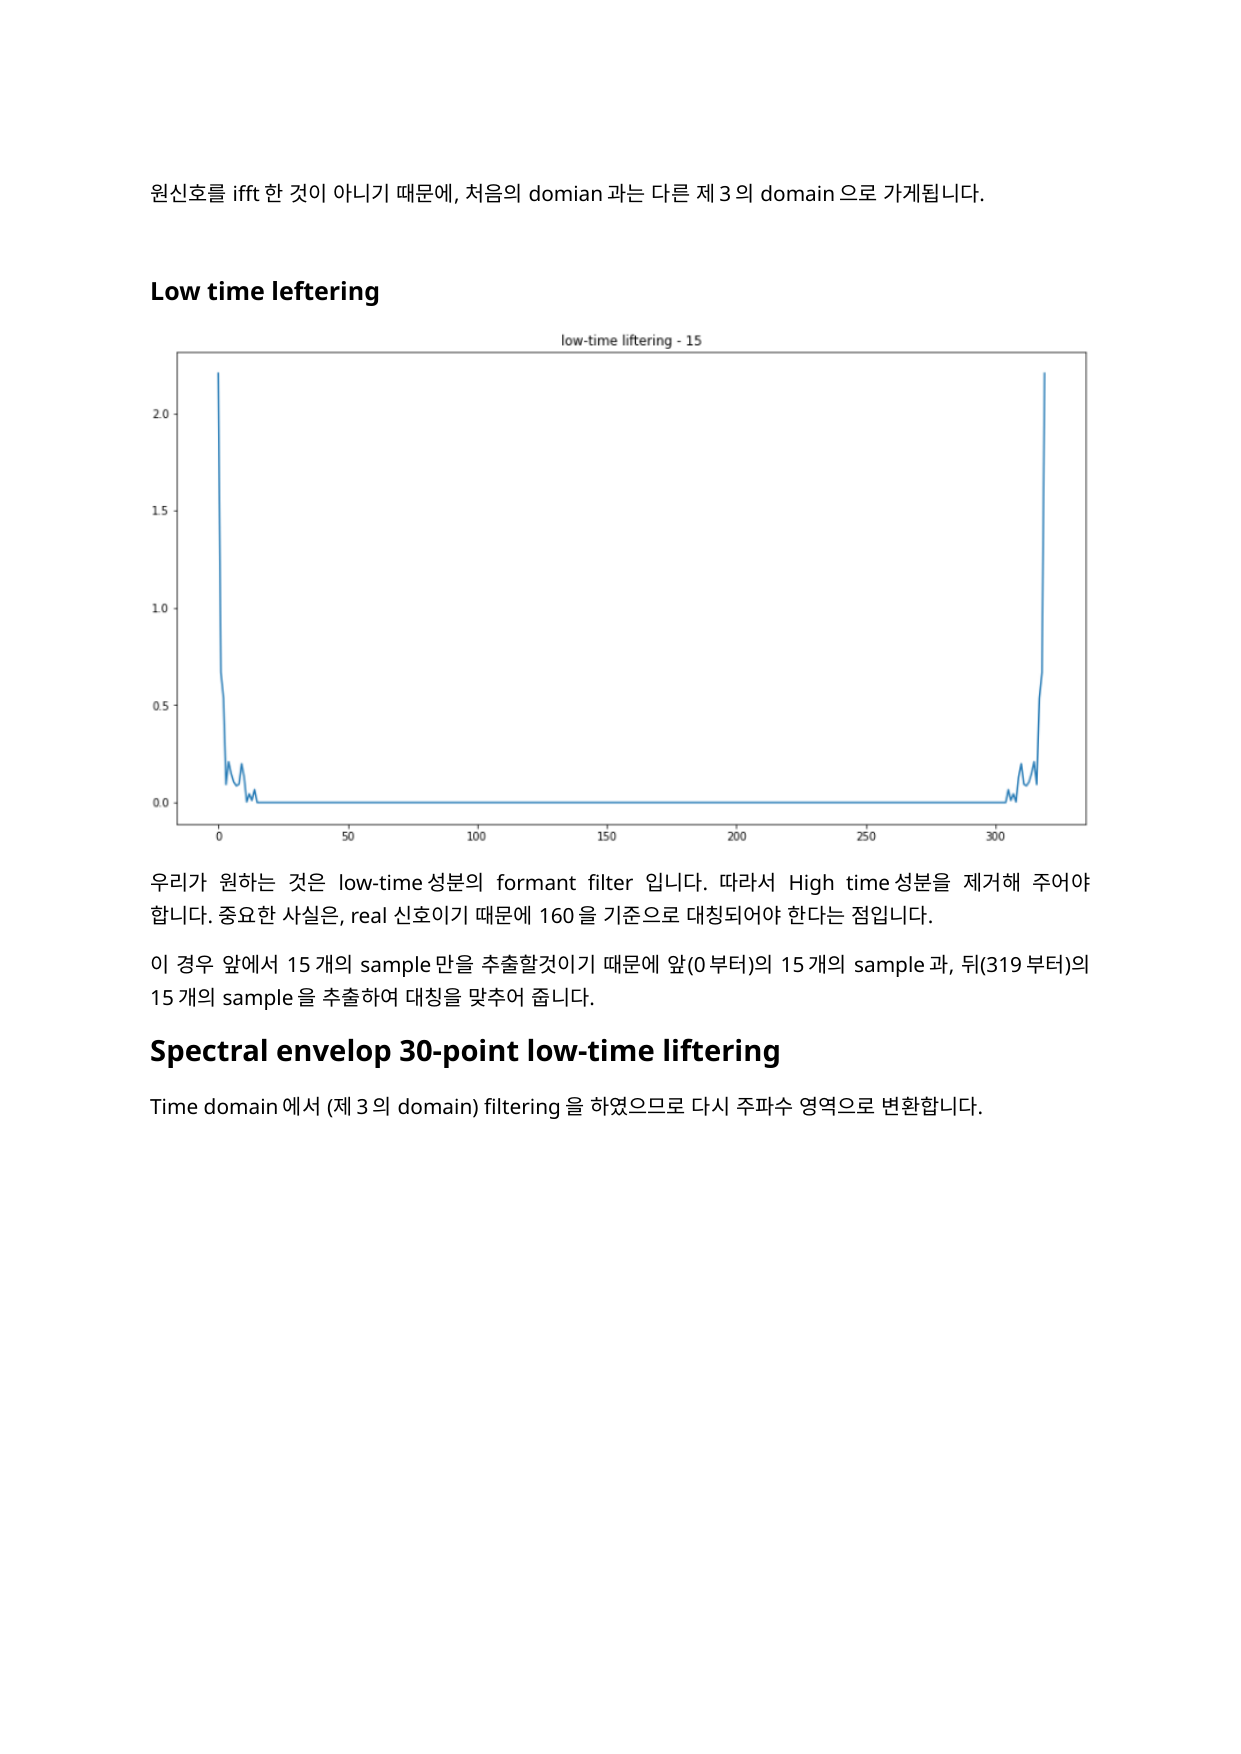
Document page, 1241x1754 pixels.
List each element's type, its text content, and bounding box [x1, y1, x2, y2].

text 우리가 원하는 것은 low-time성분의 formant filter 입니다. 따라서 High time성분을 제거해 주어야 합니다. 중요한 사실은, real 신호이기 때문에 160을 기준으로 대칭되어야 한다는 점입니다. [150, 866, 1090, 929]
text 원신호를 ifft한 것이 아니기 때문에, 처음의 domian과는 다른 제3의 domain으로 가게됩니다. [150, 177, 1090, 207]
text Spectral envelop 30-point low-time liftering [150, 1031, 1090, 1070]
text Low time leftering [150, 274, 1090, 308]
text Time domain에서 (제3의 domain) filtering을 하였으므로 다시 주파수 영역으로 변환합니다. [150, 1090, 1090, 1120]
text 이 경우 앞에서 15개의 sample만을 추출할것이기 때문에 앞(0부터)의 15개의 sample과, 뒤(319부터)의 15개의 sample을 추출하여 대칭을 맞추어 줍니다. [150, 948, 1090, 1012]
